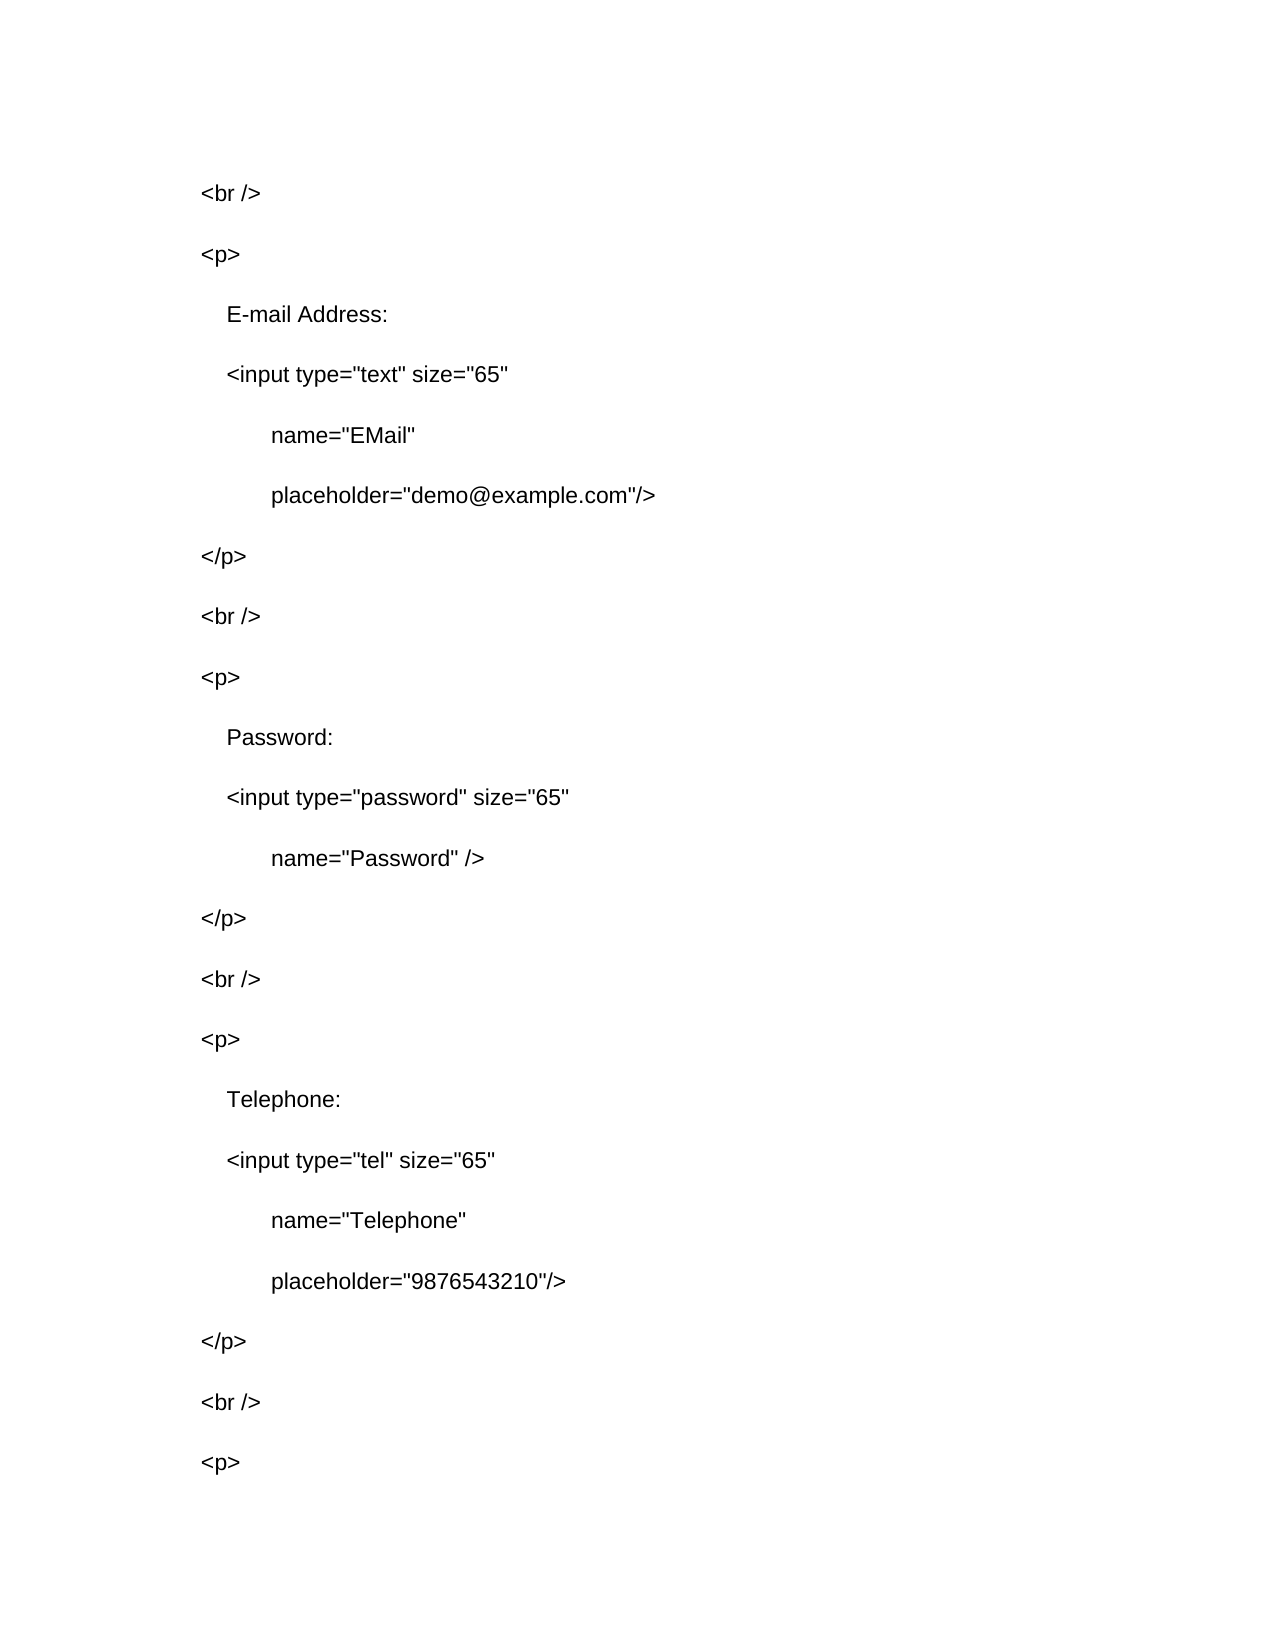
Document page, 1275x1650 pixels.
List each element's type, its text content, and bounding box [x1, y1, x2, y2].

text <p> [150, 241, 1125, 267]
text </p> [150, 1328, 1125, 1354]
text name="Telephone" [150, 1207, 1125, 1234]
text <p> [150, 1026, 1125, 1052]
text </p> [150, 905, 1125, 932]
text name="Password" /> [150, 845, 1125, 871]
text <p> [150, 663, 1125, 690]
text <br /> [150, 966, 1125, 992]
text <p> [150, 1449, 1125, 1475]
text <input type="tel" size="65" [150, 1147, 1125, 1173]
text <br /> [150, 180, 1125, 207]
text <input type="text" size="65" [150, 361, 1125, 388]
text name="EMail" [150, 422, 1125, 448]
text <input type="password" size="65" [150, 784, 1125, 811]
text E-mail Address: [150, 301, 1125, 327]
text </p> [150, 543, 1125, 569]
text Telephone: [150, 1086, 1125, 1113]
text placeholder="9876543210"/> [150, 1268, 1125, 1294]
text <br /> [150, 603, 1125, 629]
text Password: [150, 724, 1125, 750]
text <br /> [150, 1388, 1125, 1415]
text placeholder="demo@example.com"/> [150, 482, 1125, 509]
